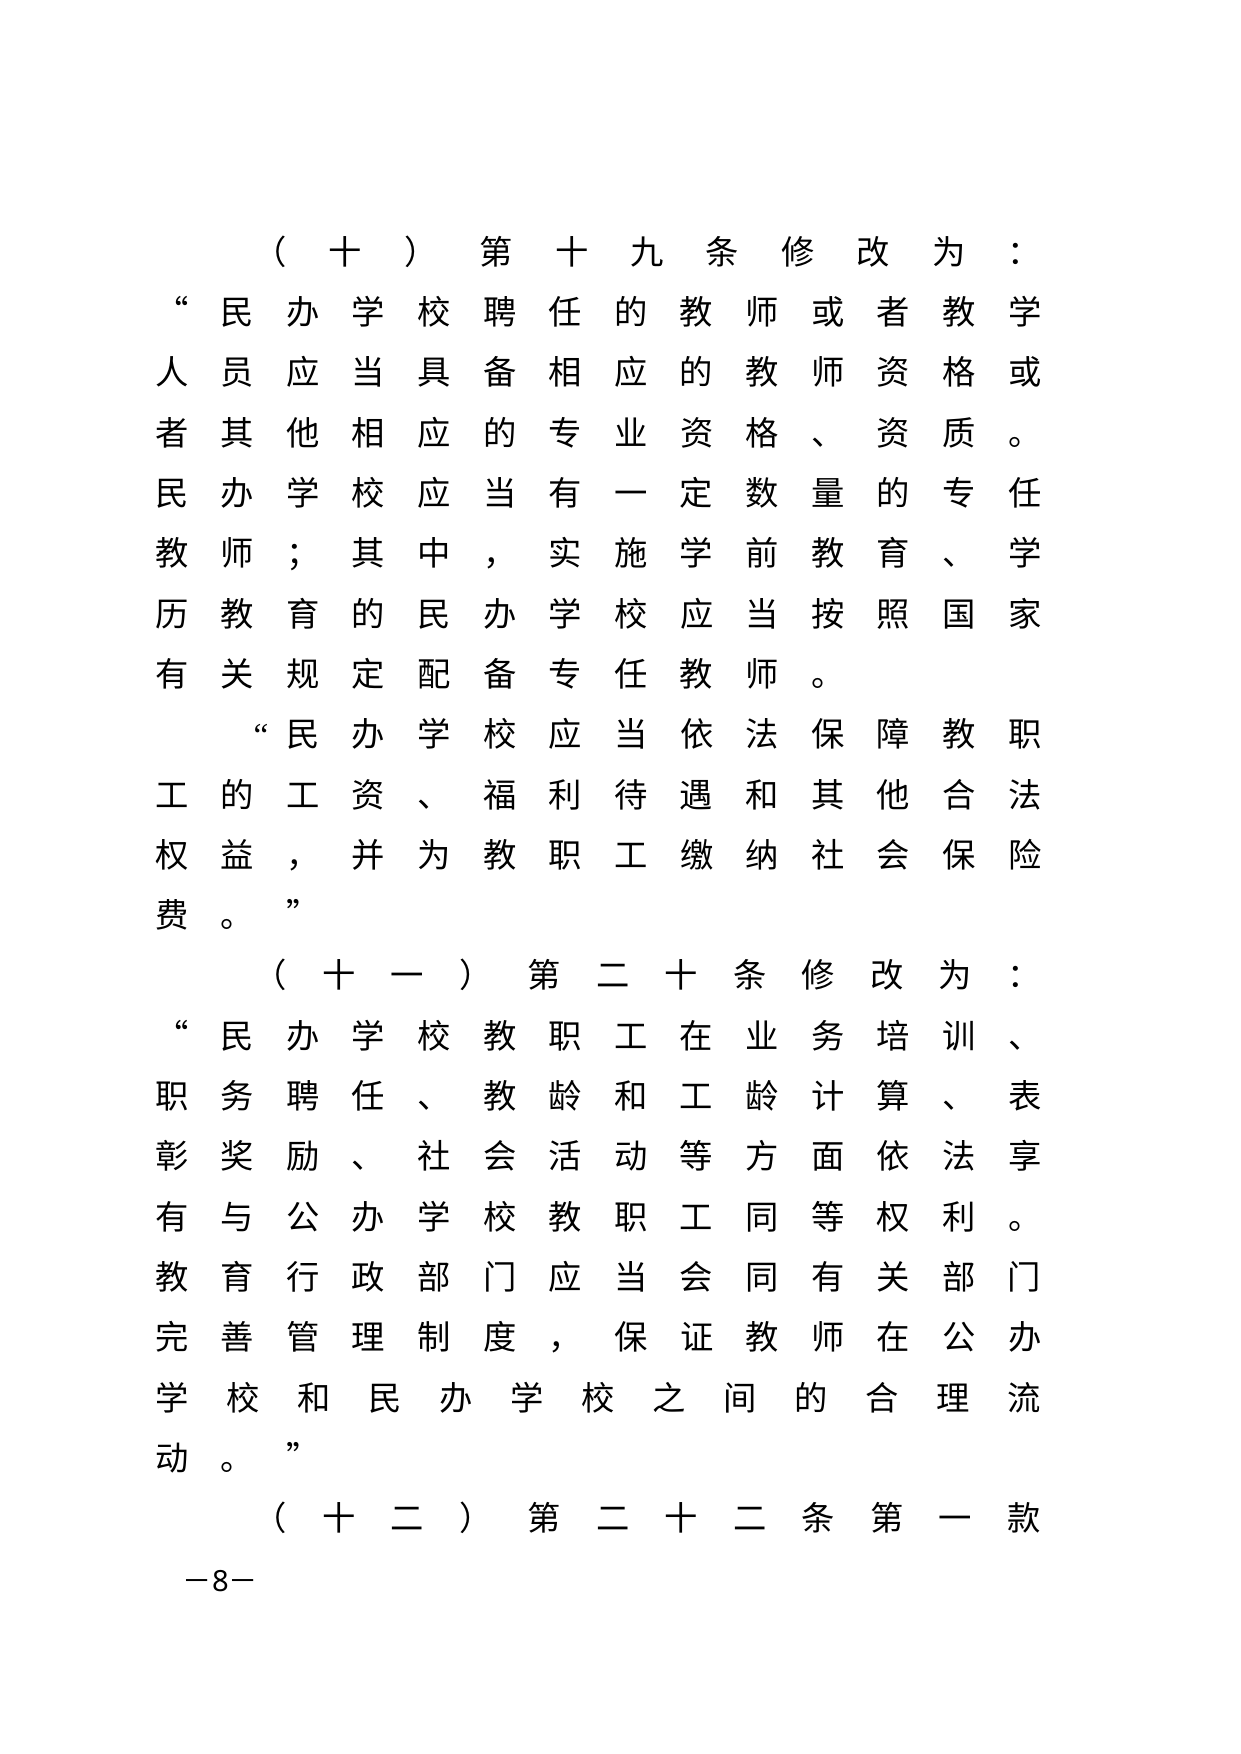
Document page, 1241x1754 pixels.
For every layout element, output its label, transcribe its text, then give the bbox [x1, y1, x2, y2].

text （十）第十九条修改为：“民办学校聘任的教师或者教学人员应当具备相应的教师资格或者其他相应的专业资格、资质。民办学校应当有一定数量的专任教师；其中，实施学前教育、学历教育的民办学校应当按照国家有关规定配备专任教师。 [155, 219, 1073, 702]
text （十一）第二十条修改为：“民办学校教职工在业务培训、职务聘任、教龄和工龄计算、表彰奖励、社会活动等方面依法享有与公办学校教职工同等权利。教育行政部门应当会同有关部门完善管理制度，保证教师在公办学校和民办学校之间的合理流动。” [155, 943, 1073, 1486]
text “民办学校应当依法保障教职工的工资、福利待遇和其他合法权益，并为教职工缴纳社会保险费。” [155, 702, 1073, 943]
text （十二）第二十二条第一款修改为：“民办学校的招生，按照法律、行政法规和国家有关规定执行。” [155, 1486, 1073, 1546]
